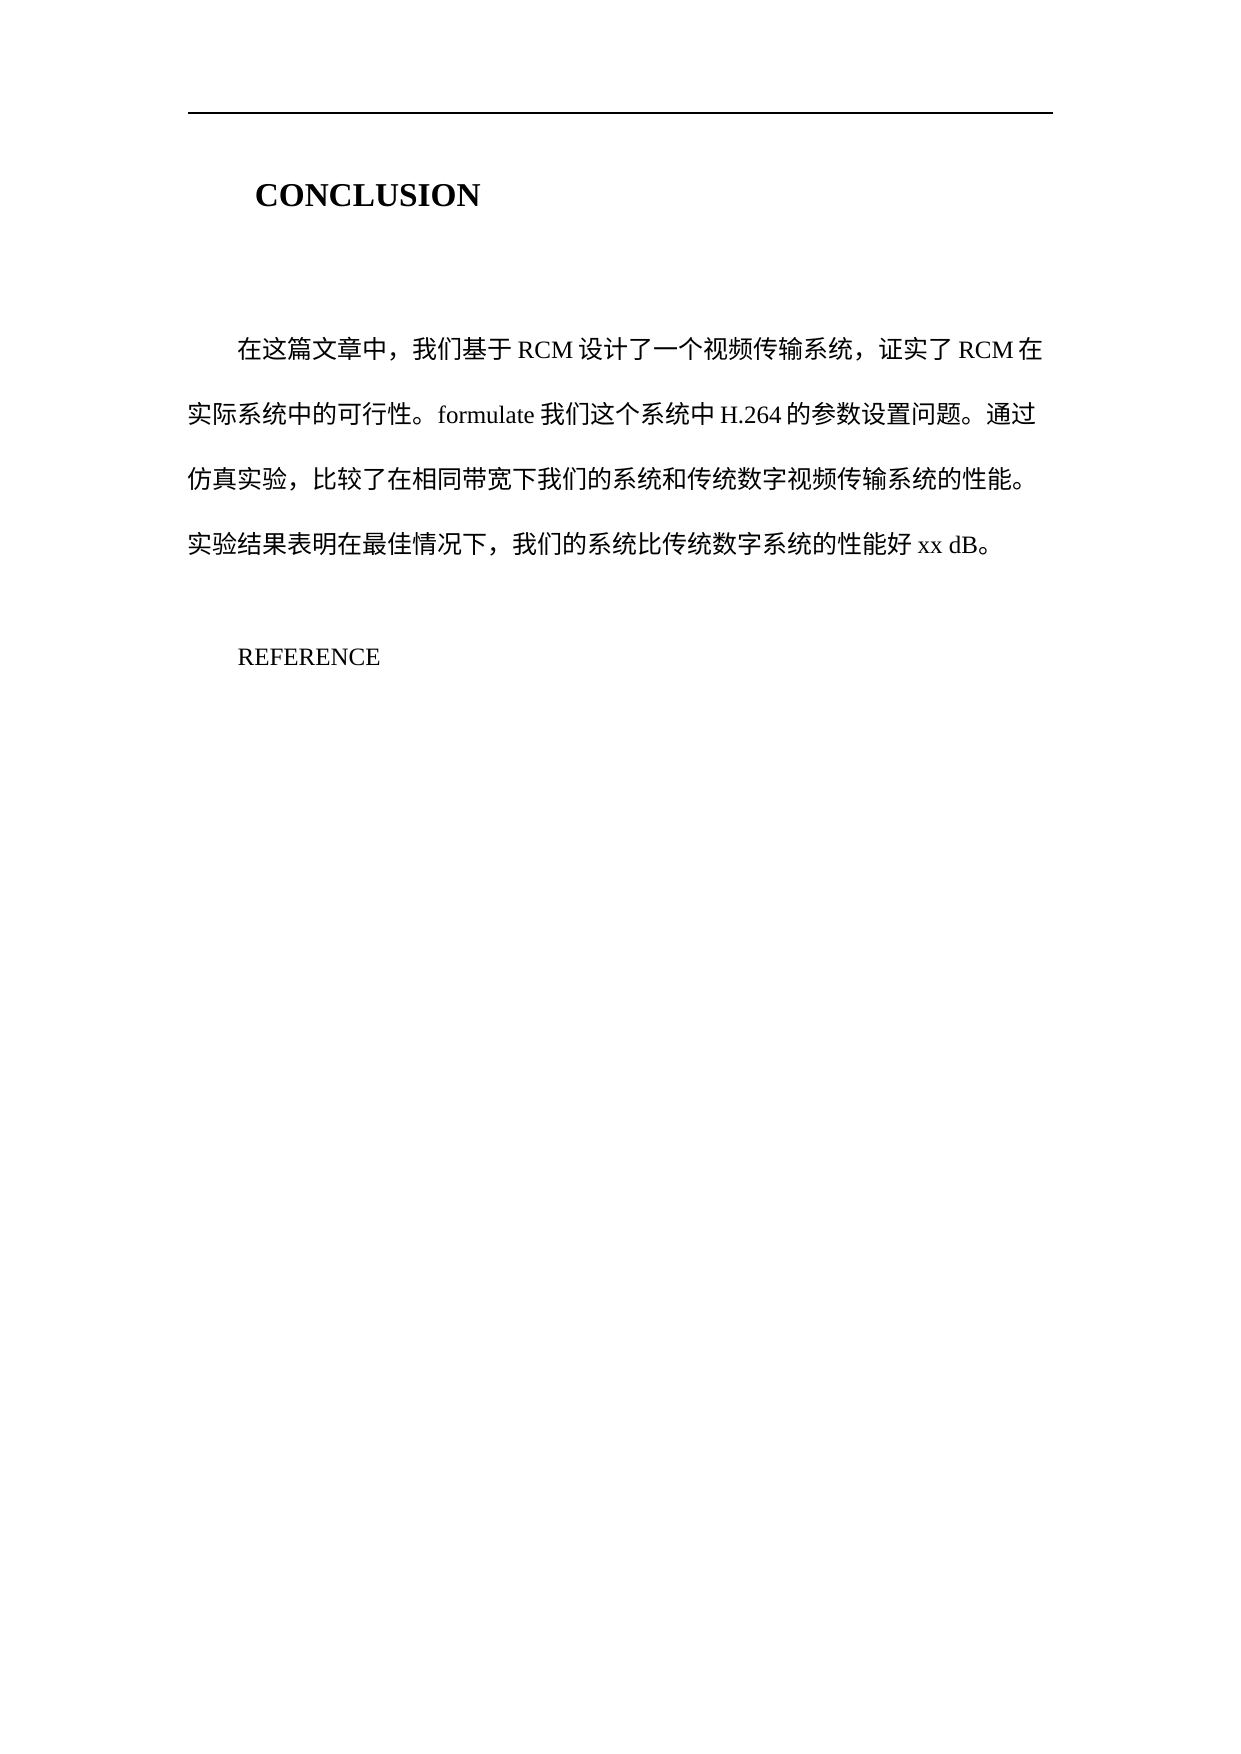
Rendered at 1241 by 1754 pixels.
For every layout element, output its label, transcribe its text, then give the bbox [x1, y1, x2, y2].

text REFERENCE [187, 640, 1053, 673]
text 在这篇文章中，我们基于RCM设计了一个视频传输系统，证实了RCM在实际系统中的可行性。formulate我们这个系统中H.264的参数设置问题。通过仿真实验，比较了在相同带宽下我们的系统和传统数字视频传输系统的性能。实验结果表明在最佳情况下，我们的系统比传统数字系统的性能好xx dB。 [187, 315, 1053, 575]
subtitle CONCLUSION [187, 162, 1053, 227]
